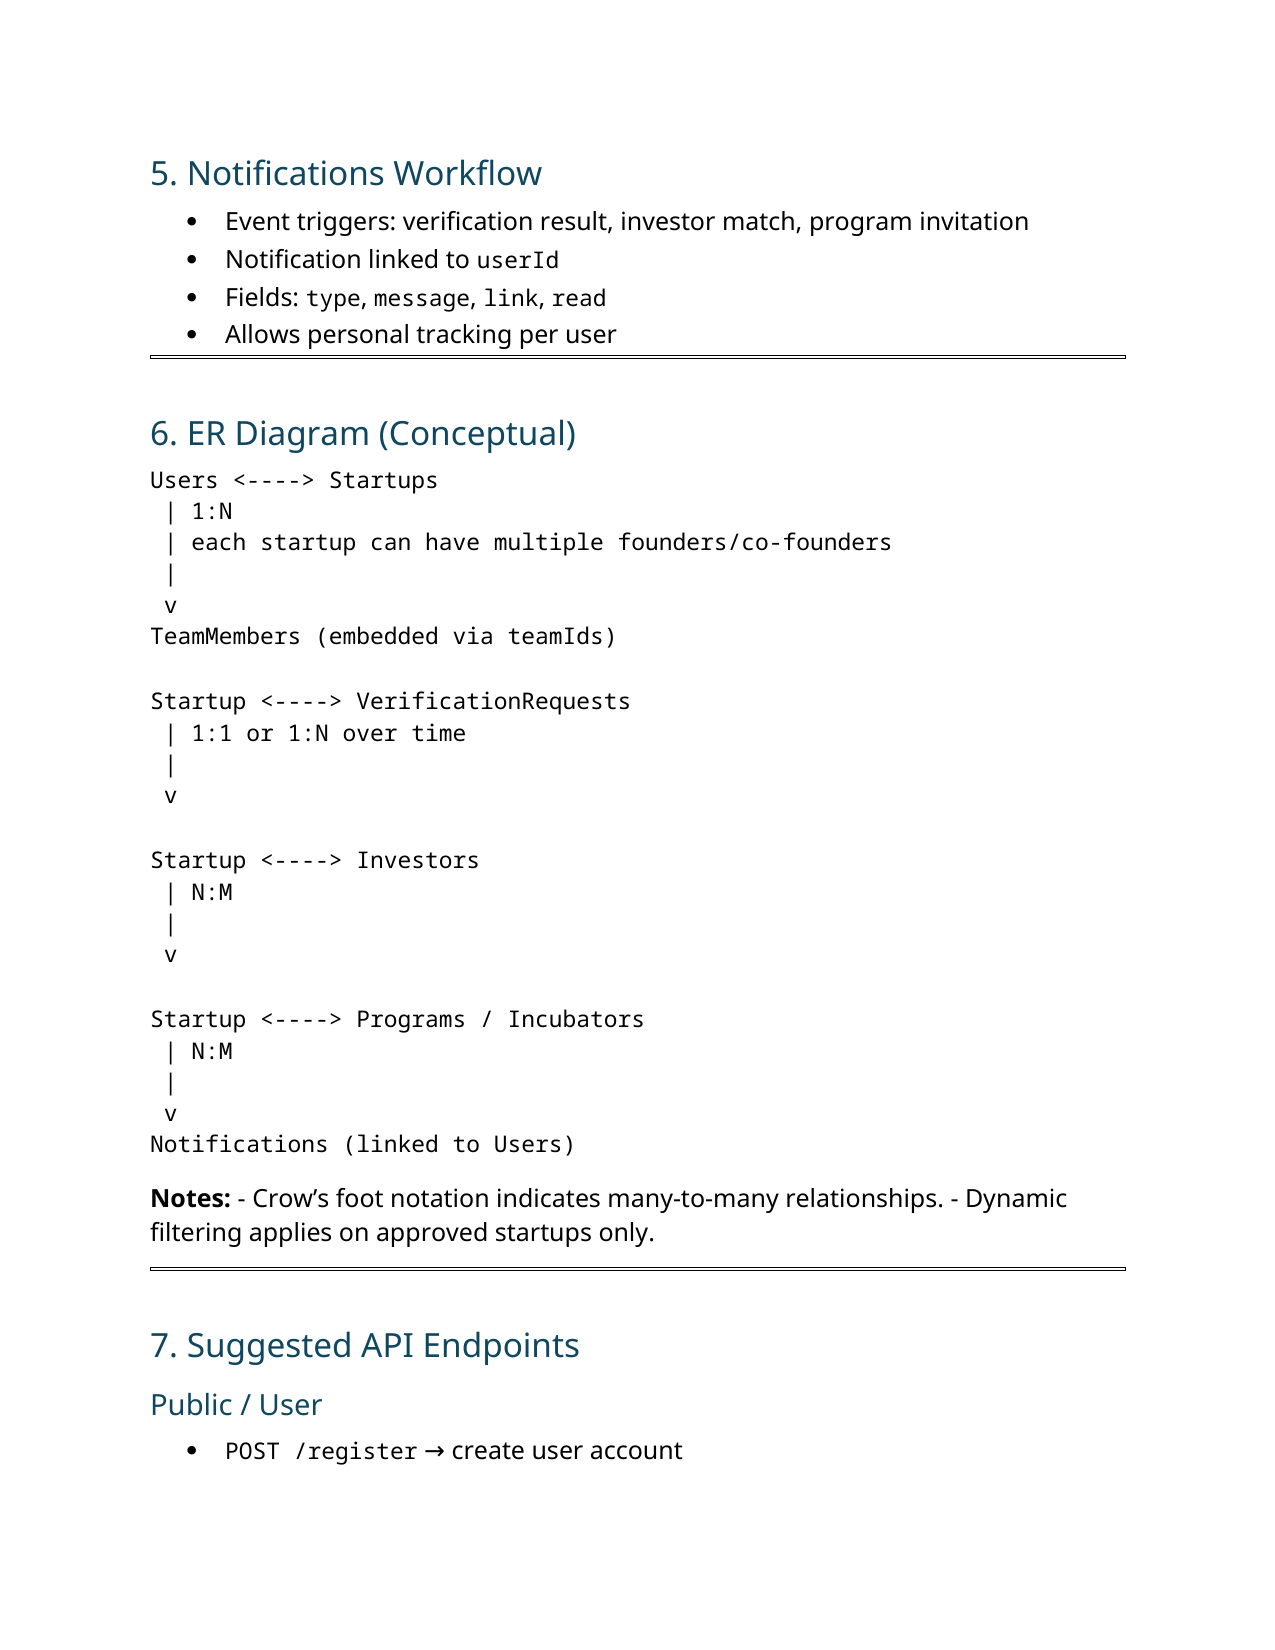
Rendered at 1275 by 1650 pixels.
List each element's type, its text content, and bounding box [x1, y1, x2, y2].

list Notification linked to userId [187, 242, 1125, 276]
list POST /register → create user account [187, 1432, 1125, 1466]
subtitle 6. ER Diagram (Conceptual) [150, 410, 1125, 455]
text Notes: - Crow’s foot notation indicates many-to-many relationships. - Dynamic filtering applies on approved startups only. [150, 1180, 1125, 1248]
text Users <----> Startups | 1:N | each startup can have multiple founders/co-founders | v TeamMembers (embedded via teamIds) Startup <----> VerificationRequests | 1:1 or 1:N over time | v Startup <----> Investors | N:M | v Startup <----> Programs / Incubators | N:M | v Notifications (linked to Users) [150, 464, 1125, 1159]
list Event triggers: verification result, investor match, program invitation [187, 204, 1125, 238]
subtitle 7. Suggested API Endpoints [150, 1322, 1125, 1368]
subtitle Public / User [150, 1384, 1125, 1424]
list Fields: type, message, link, read [187, 279, 1125, 313]
list Allows personal tracking per user [187, 317, 1125, 351]
subtitle 5. Notifications Workflow [150, 150, 1125, 195]
